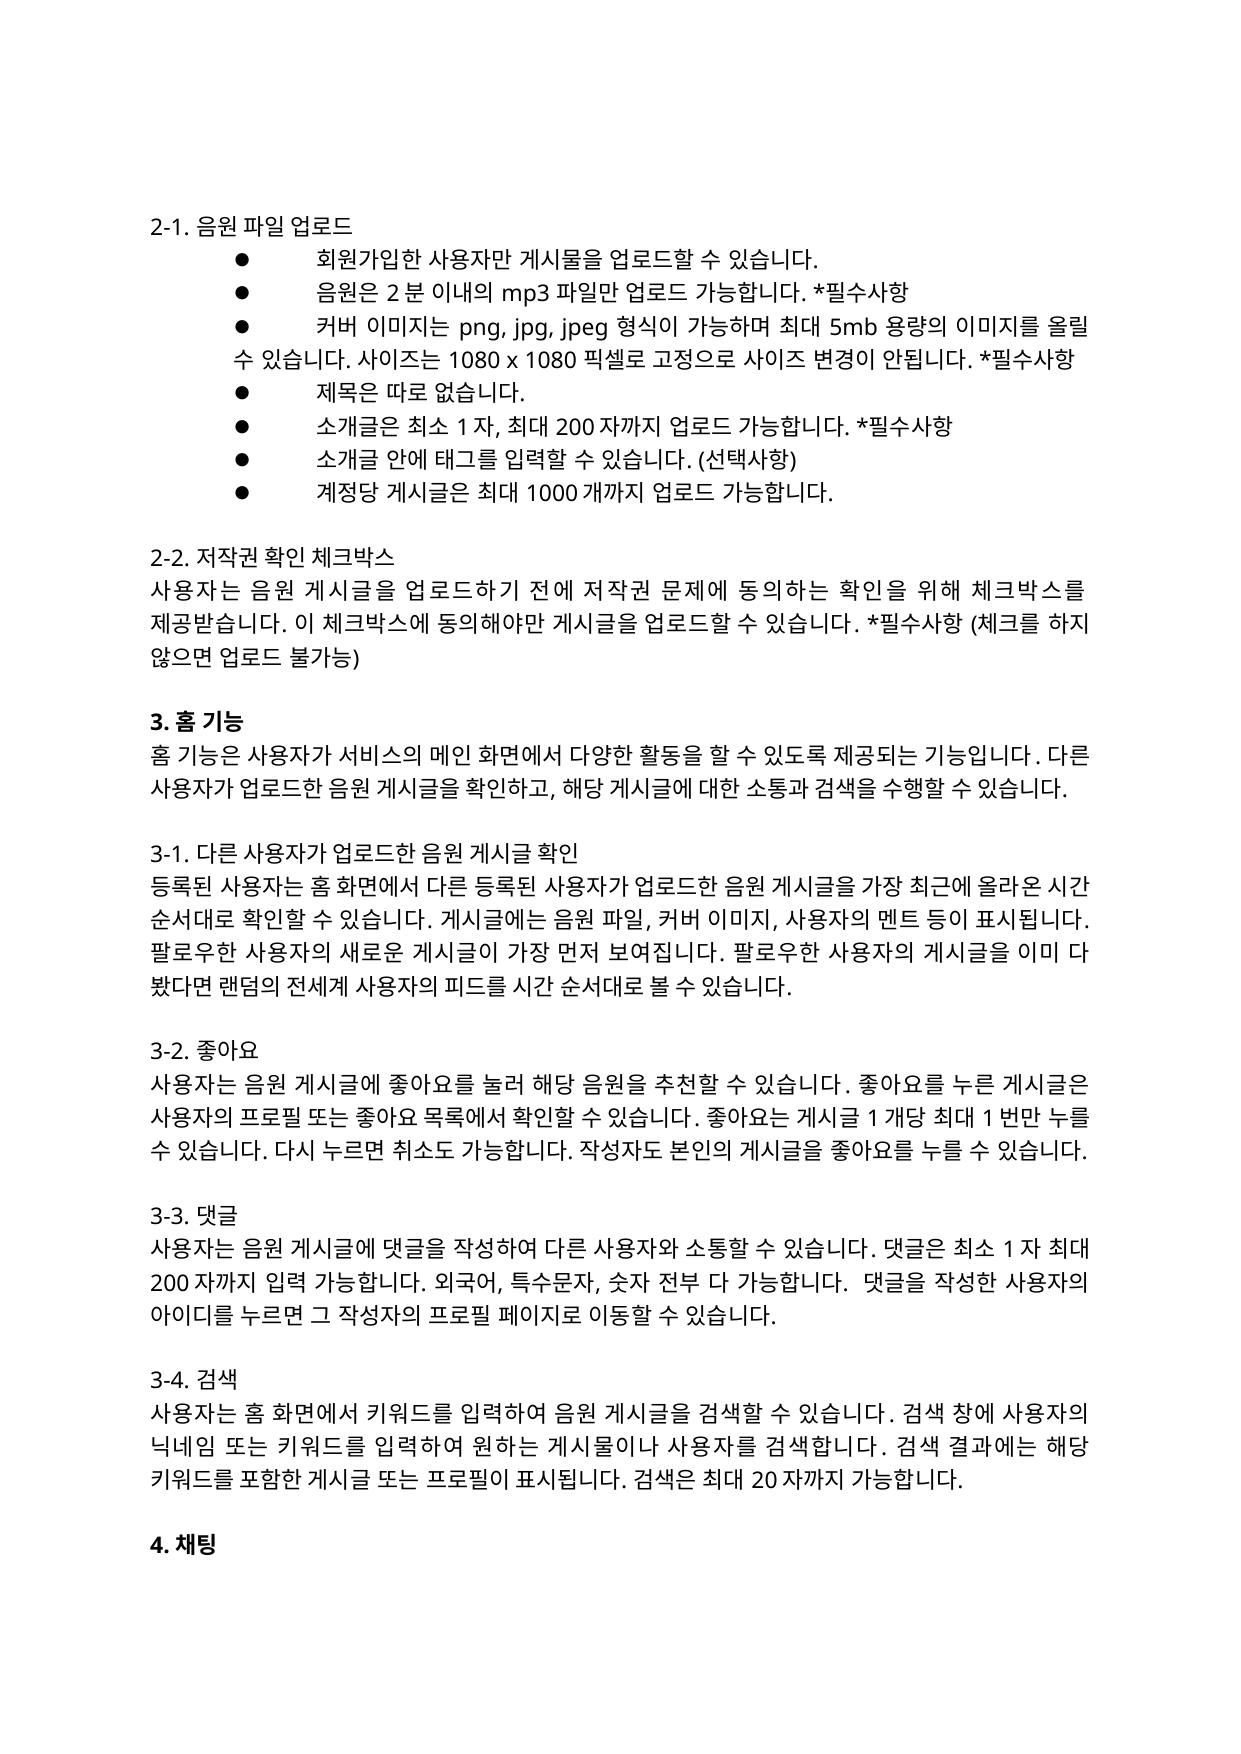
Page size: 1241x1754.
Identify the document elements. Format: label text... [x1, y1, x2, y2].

text 사용자는 홈 화면에서 키워드를 입력하여 음원 게시글을 검색할 수 있습니다. 검색 창에 사용자의 닉네임 또는 키워드를 입력하여 원하는 게시물이나 사용자를 검색합니다. 검색 결과에는 해당 키워드를 포함한 게시글 또는 프로필이 표시됩니다. 검색은 최대 20자까지 가능합니다. [150, 1396, 1090, 1496]
text 3-2. 좋아요 [150, 1033, 1090, 1067]
list 회원가입한 사용자만 게시물을 업로드할 수 있습니다. [233, 242, 1090, 275]
list 음원은 2분 이내의 mp3 파일만 업로드 가능합니다. *필수사항 [233, 275, 1090, 308]
text 3. 홈 기능 [150, 704, 1090, 737]
text 등록된 사용자는 홈 화면에서 다른 등록된 사용자가 업로드한 음원 게시글을 가장 최근에 올라온 시간 순서대로 확인할 수 있습니다. 게시글에는 음원 파일, 커버 이미지, 사용자의 멘트 등이 표시됩니다. 팔로우한 사용자의 새로운 게시글이 가장 먼저 보여집니다. 팔로우한 사용자의 게시글을 이미 다 봤다면 랜덤의 전세계 사용자의 피드를 시간 순서대로 볼 수 있습니다. [150, 869, 1090, 1002]
list 커버 이미지는 png, jpg, jpeg 형식이 가능하며 최대 5mb 용량의 이미지를 올릴 수 있습니다. 사이즈는 1080 x 1080 픽셀로 고정으로 사이즈 변경이 안됩니다. *필수사항 [233, 308, 1090, 375]
list 소개글 안에 태그를 입력할 수 있습니다. (선택사항) [233, 442, 1090, 475]
text 4. 채팅 [150, 1527, 1090, 1560]
list 제목은 따로 없습니다. [233, 375, 1090, 408]
text 사용자는 음원 게시글을 업로드하기 전에 저작권 문제에 동의하는 확인을 위해 체크박스를 제공받습니다. 이 체크박스에 동의해야만 게시글을 업로드할 수 있습니다. *필수사항 (체크를 하지 않으면 업로드 불가능) [150, 573, 1090, 673]
text 3-4. 검색 [150, 1362, 1090, 1396]
text 2-2. 저작권 확인 체크박스 [150, 540, 1090, 573]
text 홈 기능은 사용자가 서비스의 메인 화면에서 다양한 활동을 할 수 있도록 제공되는 기능입니다. 다른 사용자가 업로드한 음원 게시글을 확인하고, 해당 게시글에 대한 소통과 검색을 수행할 수 있습니다. [150, 737, 1090, 804]
text 2-1. 음원 파일 업로드 [150, 208, 1090, 242]
list 소개글은 최소 1자, 최대 200자까지 업로드 가능합니다. *필수사항 [233, 408, 1090, 442]
list 계정당 게시글은 최대 1000개까지 업로드 가능합니다. [233, 475, 1090, 508]
text 3-1. 다른 사용자가 업로드한 음원 게시글 확인 [150, 835, 1090, 869]
text 3-3. 댓글 [150, 1198, 1090, 1231]
text 사용자는 음원 게시글에 좋아요를 눌러 해당 음원을 추천할 수 있습니다. 좋아요를 누른 게시글은 사용자의 프로필 또는 좋아요 목록에서 확인할 수 있습니다. 좋아요는 게시글 1개당 최대 1번만 누를 수 있습니다. 다시 누르면 취소도 가능합니다. 작성자도 본인의 게시글을 좋아요를 누를 수 있습니다. [150, 1067, 1090, 1167]
text 사용자는 음원 게시글에 댓글을 작성하여 다른 사용자와 소통할 수 있습니다. 댓글은 최소 1자 최대 200자까지 입력 가능합니다. 외국어, 특수문자, 숫자 전부 다 가능합니다. 댓글을 작성한 사용자의 아이디를 누르면 그 작성자의 프로필 페이지로 이동할 수 있습니다. [150, 1231, 1090, 1331]
